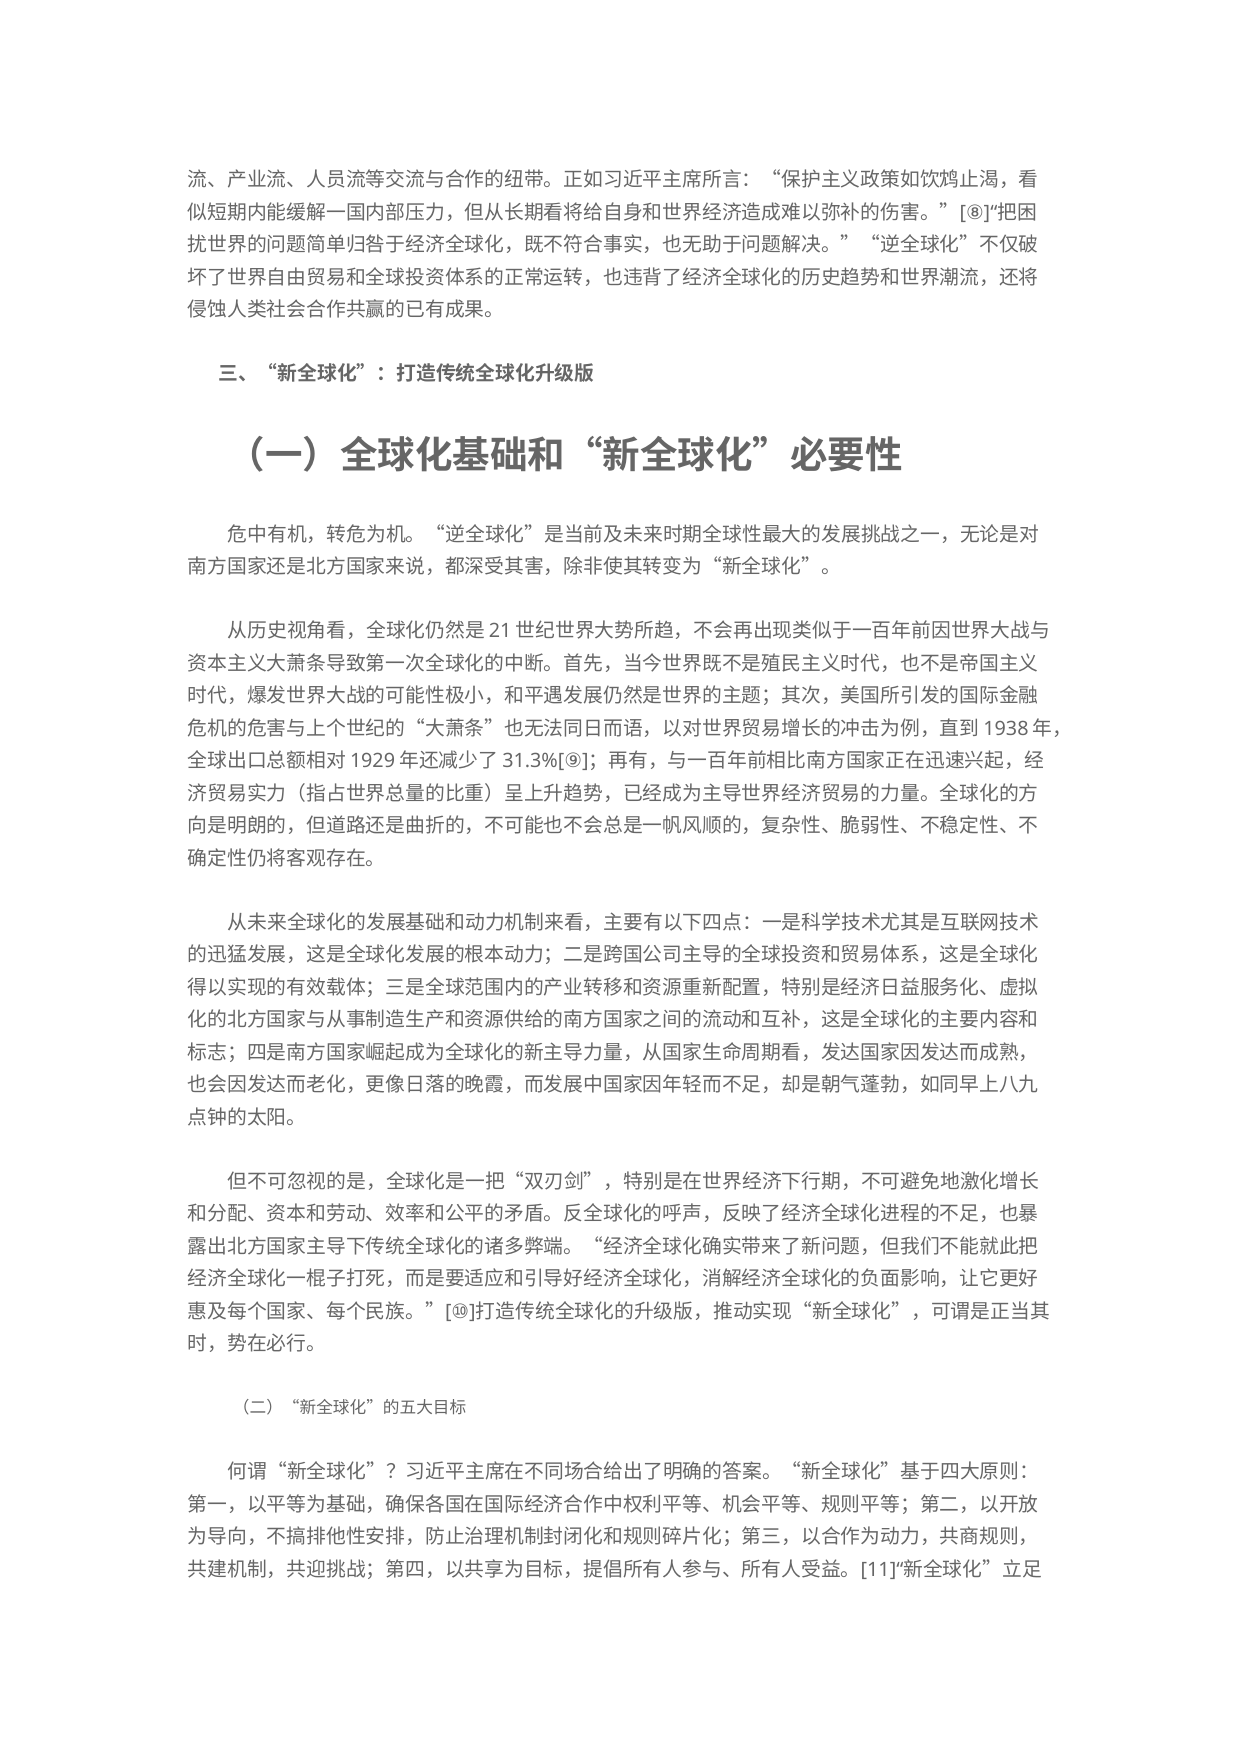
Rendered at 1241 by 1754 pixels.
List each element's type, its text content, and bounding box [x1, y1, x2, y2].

subtitle 三、“新全球化”：打造传统全球化升级版 [187, 356, 1053, 388]
text （二）“新全球化”的五大目标 [187, 1390, 1053, 1422]
text 但不可忽视的是，全球化是一把“双刃剑”，特别是在世界经济下行期，不可避免地激化增长和分配、资本和劳动、效率和公平的矛盾。反全球化的呼声，反映了经济全球化进程的不足，也暴露出北方国家主导下传统全球化的诸多弊端。“经济全球化确实带来了新问题，但我们不能就此把经济全球化一棍子打死，而是要适应和引导好经济全球化，消解经济全球化的负面影响，让它更好惠及每个国家、每个民族。”[⑩]打造传统全球化的升级版，推动实现“新全球化”，可谓是正当其时，势在必行。 [187, 1163, 1053, 1358]
text 从未来全球化的发展基础和动力机制来看，主要有以下四点：一是科学技术尤其是互联网技术的迅猛发展，这是全球化发展的根本动力；二是跨国公司主导的全球投资和贸易体系，这是全球化得以实现的有效载体；三是全球范围内的产业转移和资源重新配置，特别是经济日益服务化、虚拟化的北方国家与从事制造生产和资源供给的南方国家之间的流动和互补，这是全球化的主要内容和标志；四是南方国家崛起成为全球化的新主导力量，从国家生命周期看，发达国家因发达而成熟，也会因发达而老化，更像日落的晚霞，而发展中国家因年轻而不足，却是朝气蓬勃，如同早上八九点钟的太阳。 [187, 904, 1053, 1132]
subtitle （一）全球化基础和“新全球化”必要性 [187, 420, 1053, 485]
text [187, 1454, 1053, 1584]
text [187, 162, 1053, 324]
text 从历史视角看，全球化仍然是21世纪世界大势所趋，不会再出现类似于一百年前因世界大战与资本主义大萧条导致第一次全球化的中断。首先，当今世界既不是殖民主义时代，也不是帝国主义时代，爆发世界大战的可能性极小，和平遇发展仍然是世界的主题；其次，美国所引发的国际金融危机的危害与上个世纪的“大萧条”也无法同日而语，以对世界贸易增长的冲击为例，直到1938年，全球出口总额相对1929年还减少了31.3%[⑨]；再有，与一百年前相比南方国家正在迅速兴起，经济贸易实力（指占世界总量的比重）呈上升趋势，已经成为主导世界经济贸易的力量。全球化的方向是明朗的，但道路还是曲折的，不可能也不会总是一帆风顺的，复杂性、脆弱性、不稳定性、不确定性仍将客观存在。 [187, 613, 1053, 873]
text 危中有机，转危为机。“逆全球化”是当前及未来时期全球性最大的发展挑战之一，无论是对南方国家还是北方国家来说，都深受其害，除非使其转变为“新全球化”。 [187, 516, 1053, 581]
